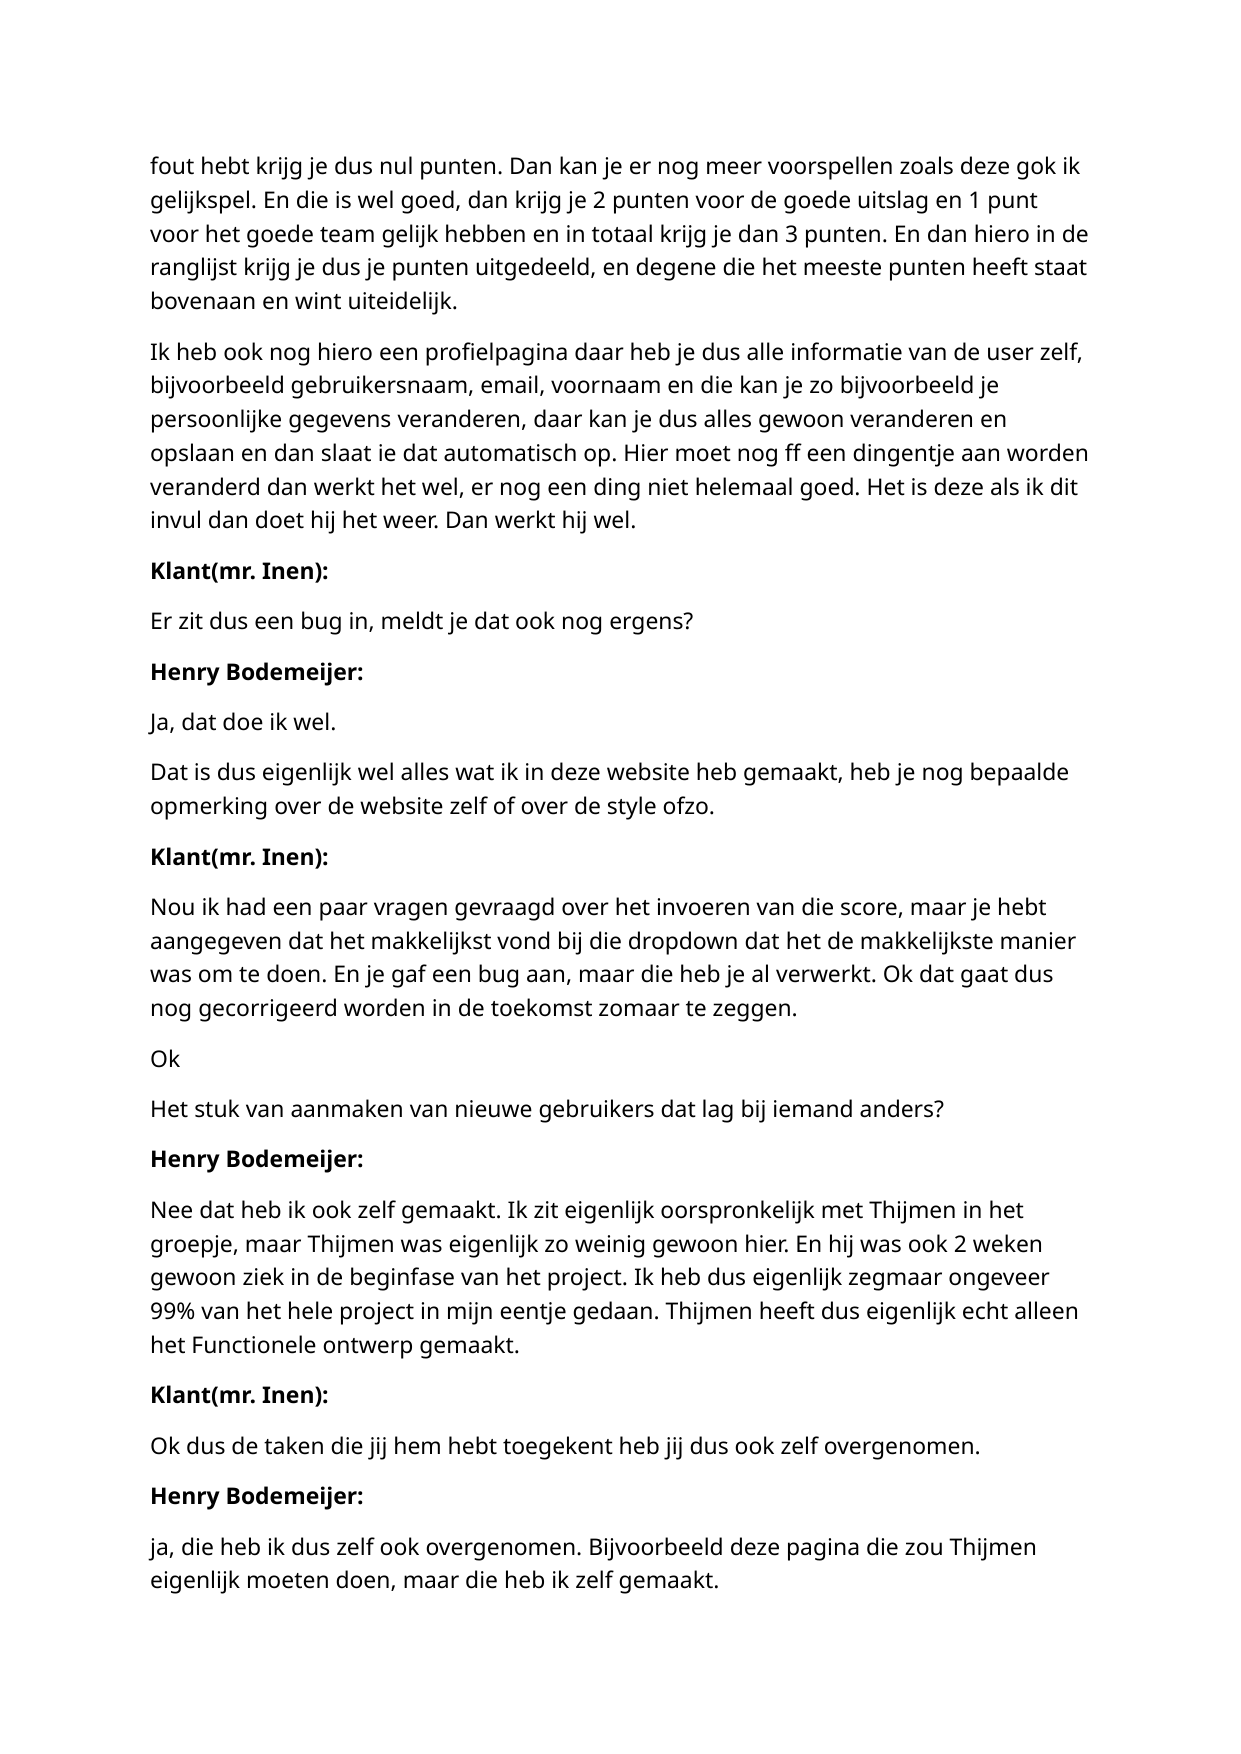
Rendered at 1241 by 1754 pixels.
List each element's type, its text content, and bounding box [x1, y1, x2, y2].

text Henry Bodemeijer: [150, 655, 1090, 687]
text Klant(mr. Inen): [150, 554, 1090, 586]
text Dat is dus eigenlijk wel alles wat ik in deze website heb gemaakt, heb je nog bepaalde opmerking over de website zelf of over de style ofzo. [150, 756, 1090, 821]
text Ok dus de taken die jij hem hebt toegekent heb jij dus ook zelf overgenomen. [150, 1429, 1090, 1461]
text Klant(mr. Inen): [150, 840, 1090, 872]
text Ik heb ook nog hiero een profielpagina daar heb je dus alle informatie van de user zelf, bijvoorbeeld gebruikersnaam, email, voornaam en die kan je zo bijvoorbeeld je persoonlijke gegevens veranderen, daar kan je dus alles gewoon veranderen en opslaan en dan slaat ie dat automatisch op. Hier moet nog ff een dingentje aan worden veranderd dan werkt het wel, er nog een ding niet helemaal goed. Het is deze als ik dit invul dan doet hij het weer. Dan werkt hij wel. [150, 335, 1090, 535]
text Henry Bodemeijer: [150, 1143, 1090, 1174]
text Ok [150, 1042, 1090, 1074]
text Nou ik had een paar vragen gevraagd over het invoeren van die score, maar je hebt aangegeven dat het makkelijkst vond bij die dropdown dat het de makkelijkste manier was om te doen. En je gaf een bug aan, maar die heb je al verwerkt. Ok dat gaat dus nog gecorrigeerd worden in de toekomst zomaar te zeggen. [150, 891, 1090, 1023]
text Het stuk van aanmaken van nieuwe gebruikers dat lag bij iemand anders? [150, 1093, 1090, 1124]
text Er zit dus een bug in, meldt je dat ook nog ergens? [150, 605, 1090, 636]
text Henry Bodemeijer: [150, 1480, 1090, 1511]
text Klant(mr. Inen): [150, 1379, 1090, 1410]
text ja, die heb ik dus zelf ook overgenomen. Bijvoorbeeld deze pagina die zou Thijmen eigenlijk moeten doen, maar die heb ik zelf gemaakt. [150, 1530, 1090, 1595]
text Nee dat heb ik ook zelf gemaakt. Ik zit eigenlijk oorspronkelijk met Thijmen in het groepje, maar Thijmen was eigenlijk zo weinig gewoon hier. En hij was ook 2 weken gewoon ziek in de beginfase van het project. Ik heb dus eigenlijk zegmaar ongeveer 99% van het hele project in mijn eentje gedaan. Thijmen heeft dus eigenlijk echt alleen het Functionele ontwerp gemaakt. [150, 1194, 1090, 1360]
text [150, 150, 1090, 316]
text Ja, dat doe ik wel. [150, 706, 1090, 737]
